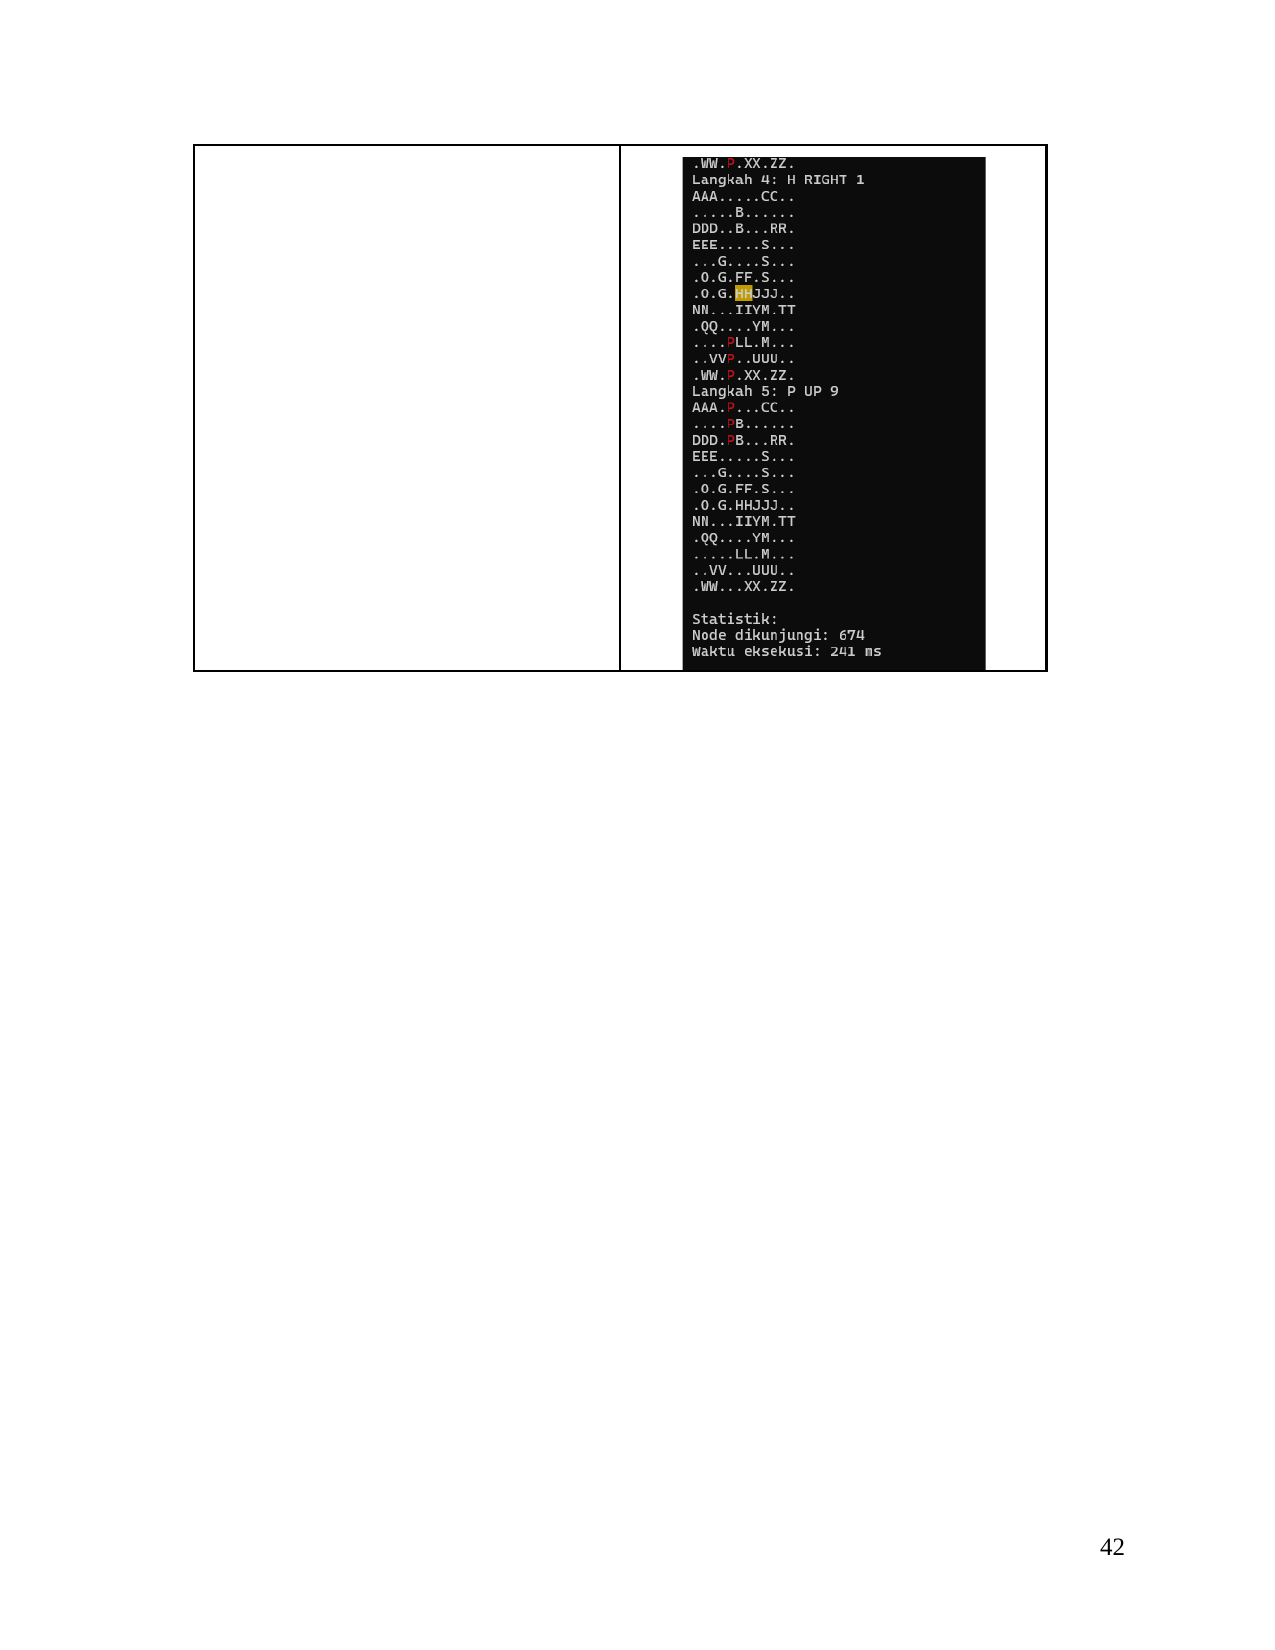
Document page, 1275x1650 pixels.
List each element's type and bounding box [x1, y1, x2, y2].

table_cell [195, 146, 619, 670]
table_cell [621, 146, 1045, 670]
picture [682, 157, 986, 670]
